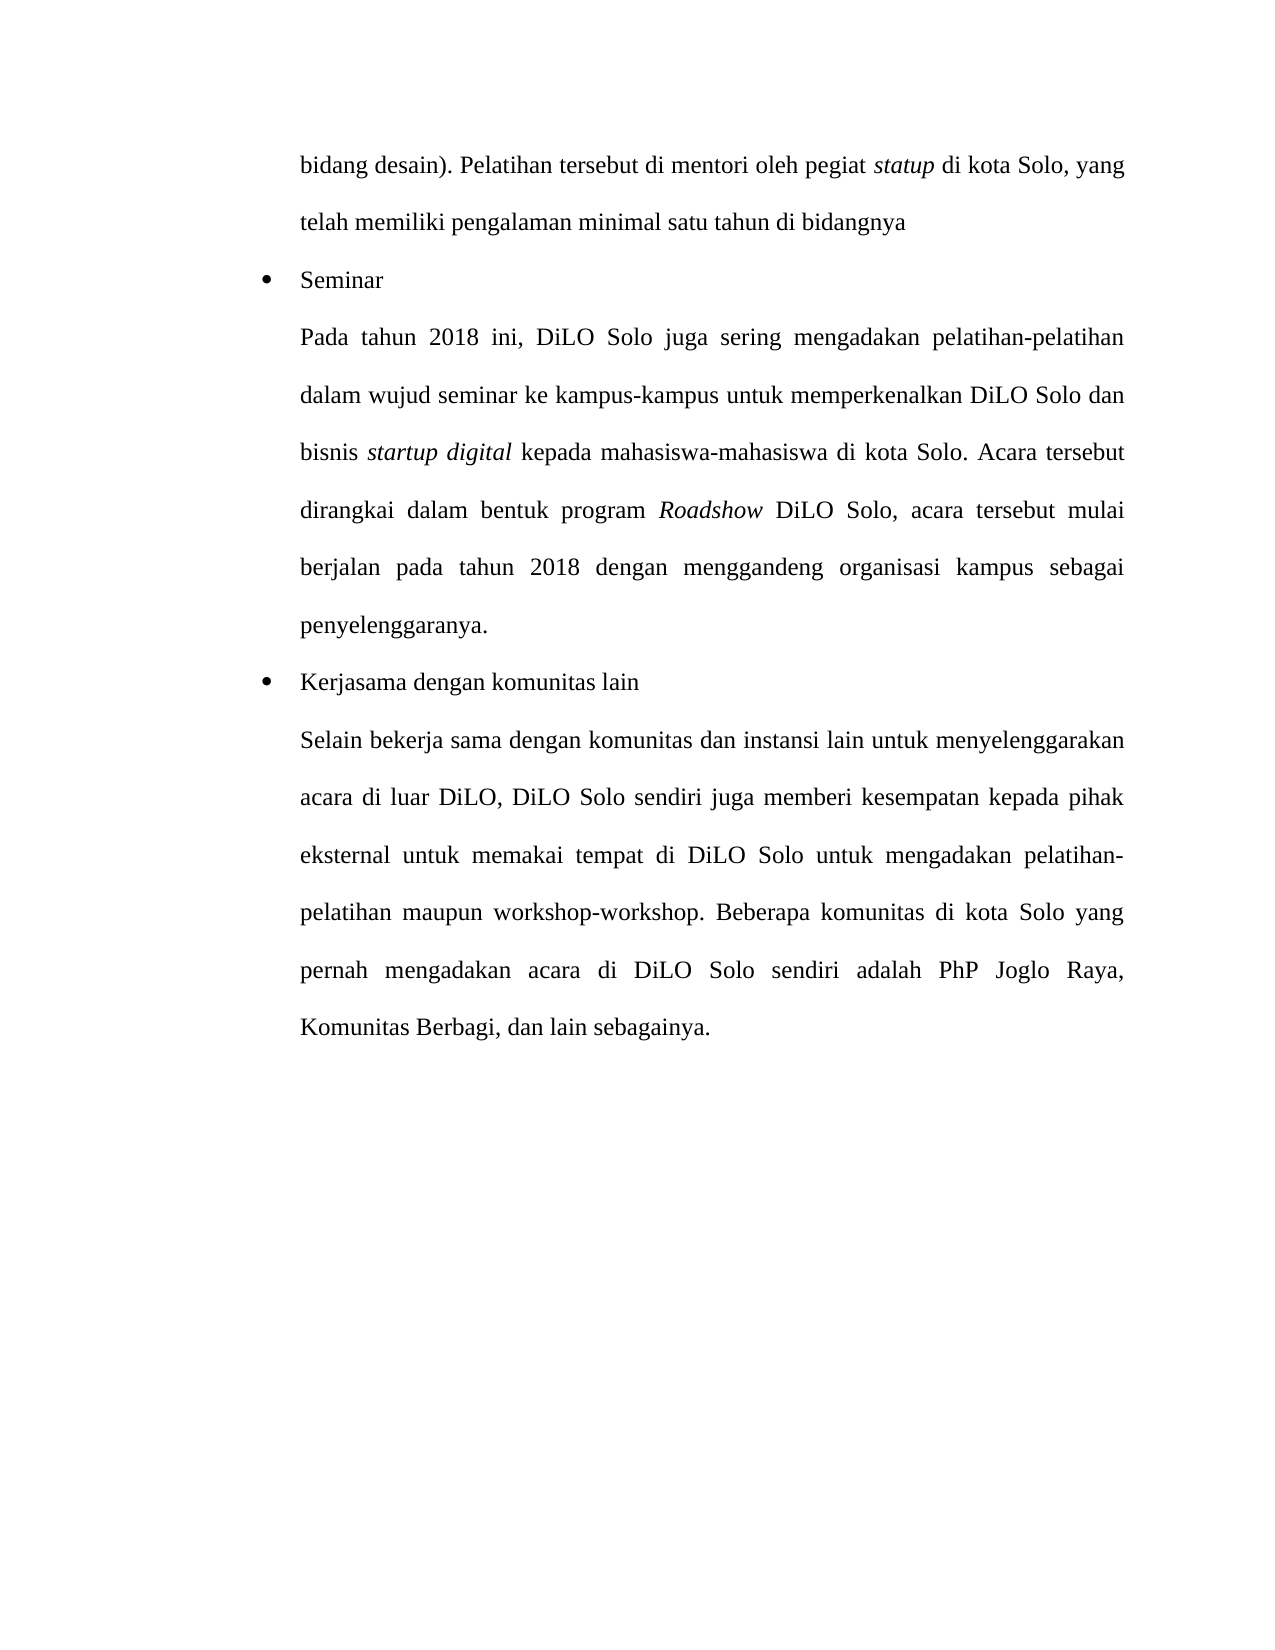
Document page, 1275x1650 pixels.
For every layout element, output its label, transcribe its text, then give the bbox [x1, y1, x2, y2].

list Kerjasama dengan komunitas lain [262, 667, 1125, 696]
list Pada tahun 2018 ini, DiLO Solo juga sering mengadakan pelatihan-pelatihan dalam wujud seminar ke kampus-kampus untuk memperkenalkan DiLO Solo dan bisnis startup digital kepada mahasiswa-mahasiswa di kota Solo. Acara tersebut dirangkai dalam bentuk program Roadshow DiLO Solo, acara tersebut mulai berjalan pada tahun 2018 dengan menggandeng organisasi kampus sebagai penyelenggaranya. [300, 322, 1125, 639]
list Selain bekerja sama dengan komunitas dan instansi lain untuk menyelenggarakan acara di luar DiLO, DiLO Solo sendiri juga memberi kesempatan kepada pihak eksternal untuk memakai tempat di DiLO Solo untuk mengadakan pelatihan-pelatihan maupun workshop-workshop. Beberapa komunitas di kota Solo yang pernah mengadakan acara di DiLO Solo sendiri adalah PhP Joglo Raya, Komunitas Berbagi, dan lain sebagainya. [300, 725, 1125, 1041]
list Seminar [262, 265, 1125, 294]
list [300, 150, 1125, 236]
